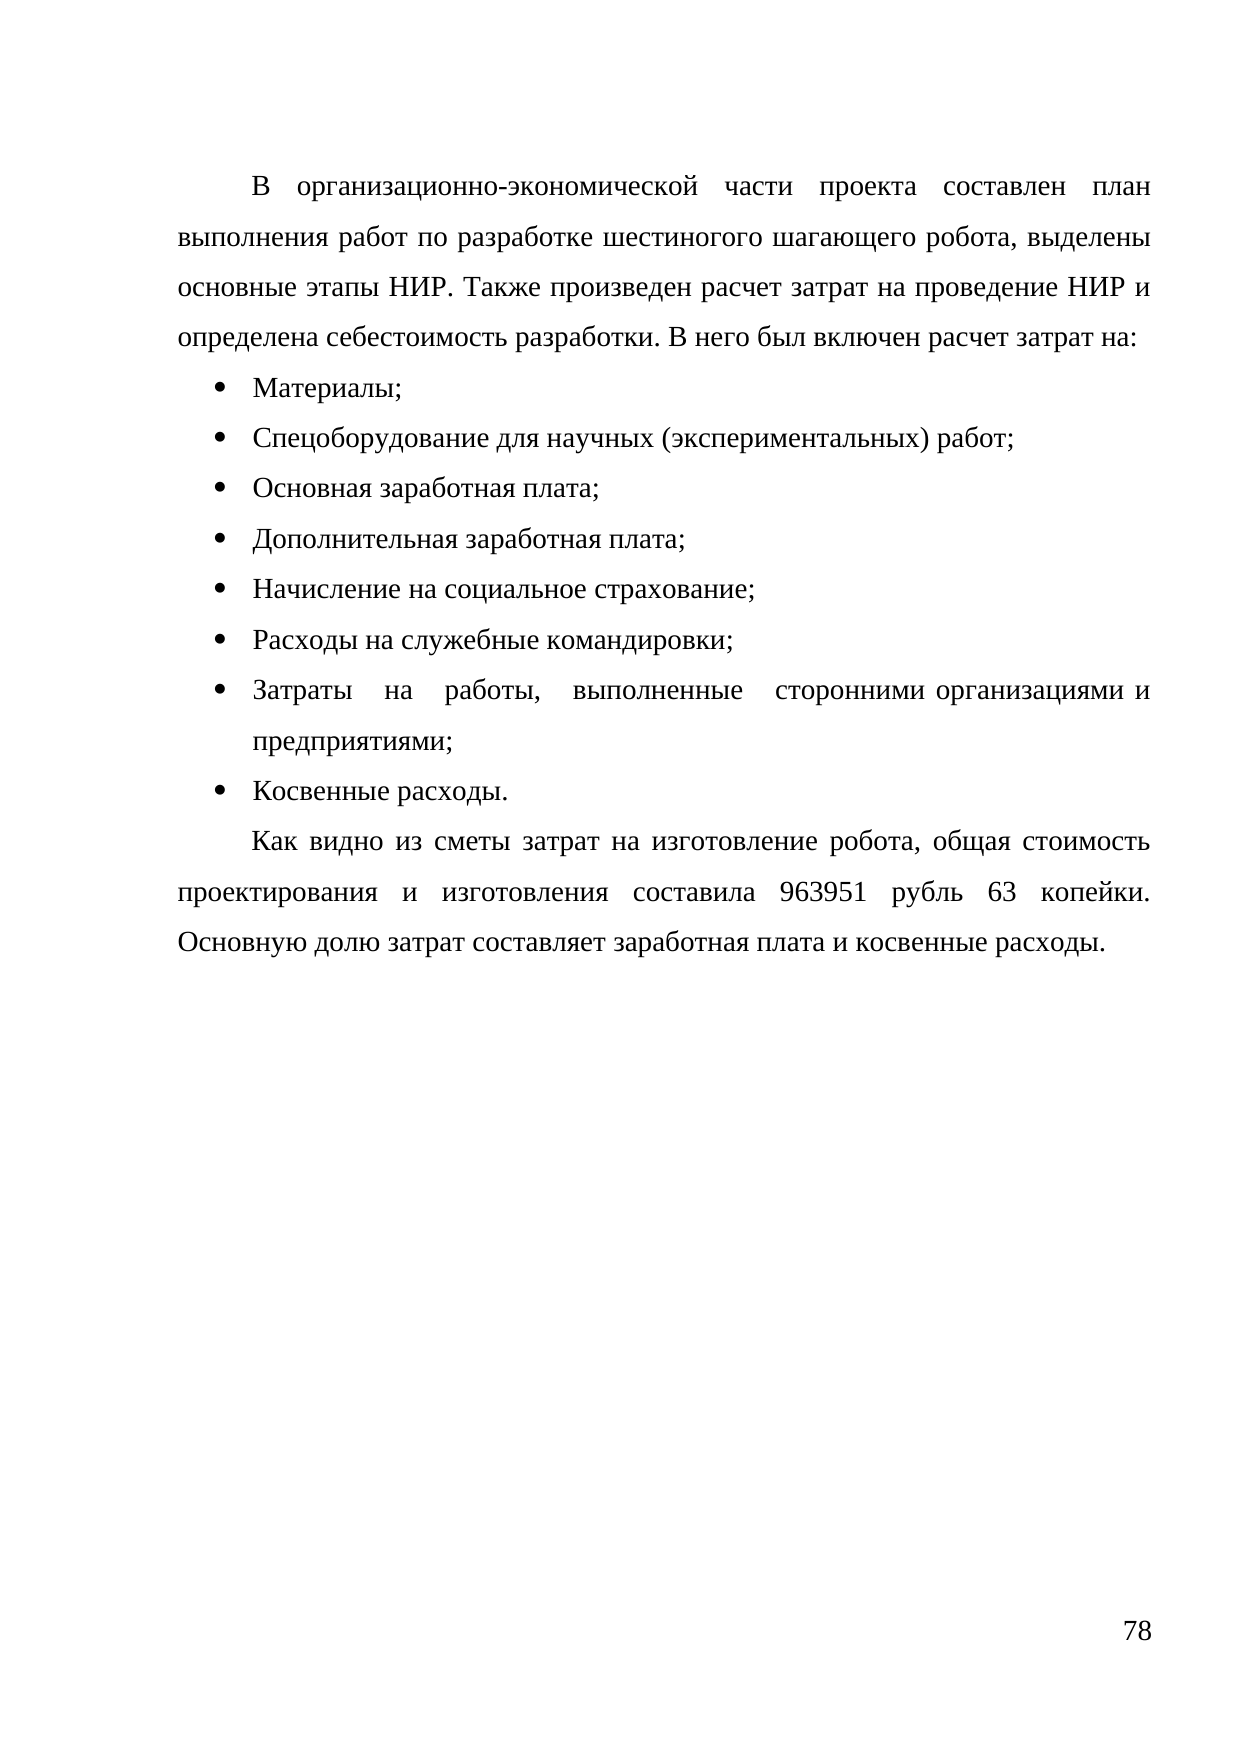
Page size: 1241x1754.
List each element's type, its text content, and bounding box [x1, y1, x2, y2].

list Затраты на работы, выполненные сторонними организациями и предприятиями; [215, 672, 1152, 756]
list Материалы; [215, 370, 1152, 403]
list Начисление на социальное страхование; [215, 571, 1152, 605]
text Как видно из сметы затрат на изготовление робота, общая стоимость проектирования и изготовления составила 963951 рубль 63 копейки. Основную долю затрат составляет заработная плата и косвенные расходы. [177, 823, 1152, 957]
list Расходы на служебные командировки; [215, 622, 1152, 655]
list Основная заработная плата; [215, 471, 1152, 504]
list Спецоборудование для научных (экспериментальных) работ; [215, 420, 1152, 454]
list Косвенные расходы. [215, 773, 1152, 807]
list Дополнительная заработная плата; [215, 521, 1152, 554]
text В организационно-экономической части проекта составлен план выполнения работ по разработке шестиногого шагающего робота, выделены основные этапы НИР. Также произведен расчет затрат на проведение НИР и определена себестоимость разработки. В него был включен расчет затрат на: [177, 168, 1152, 353]
